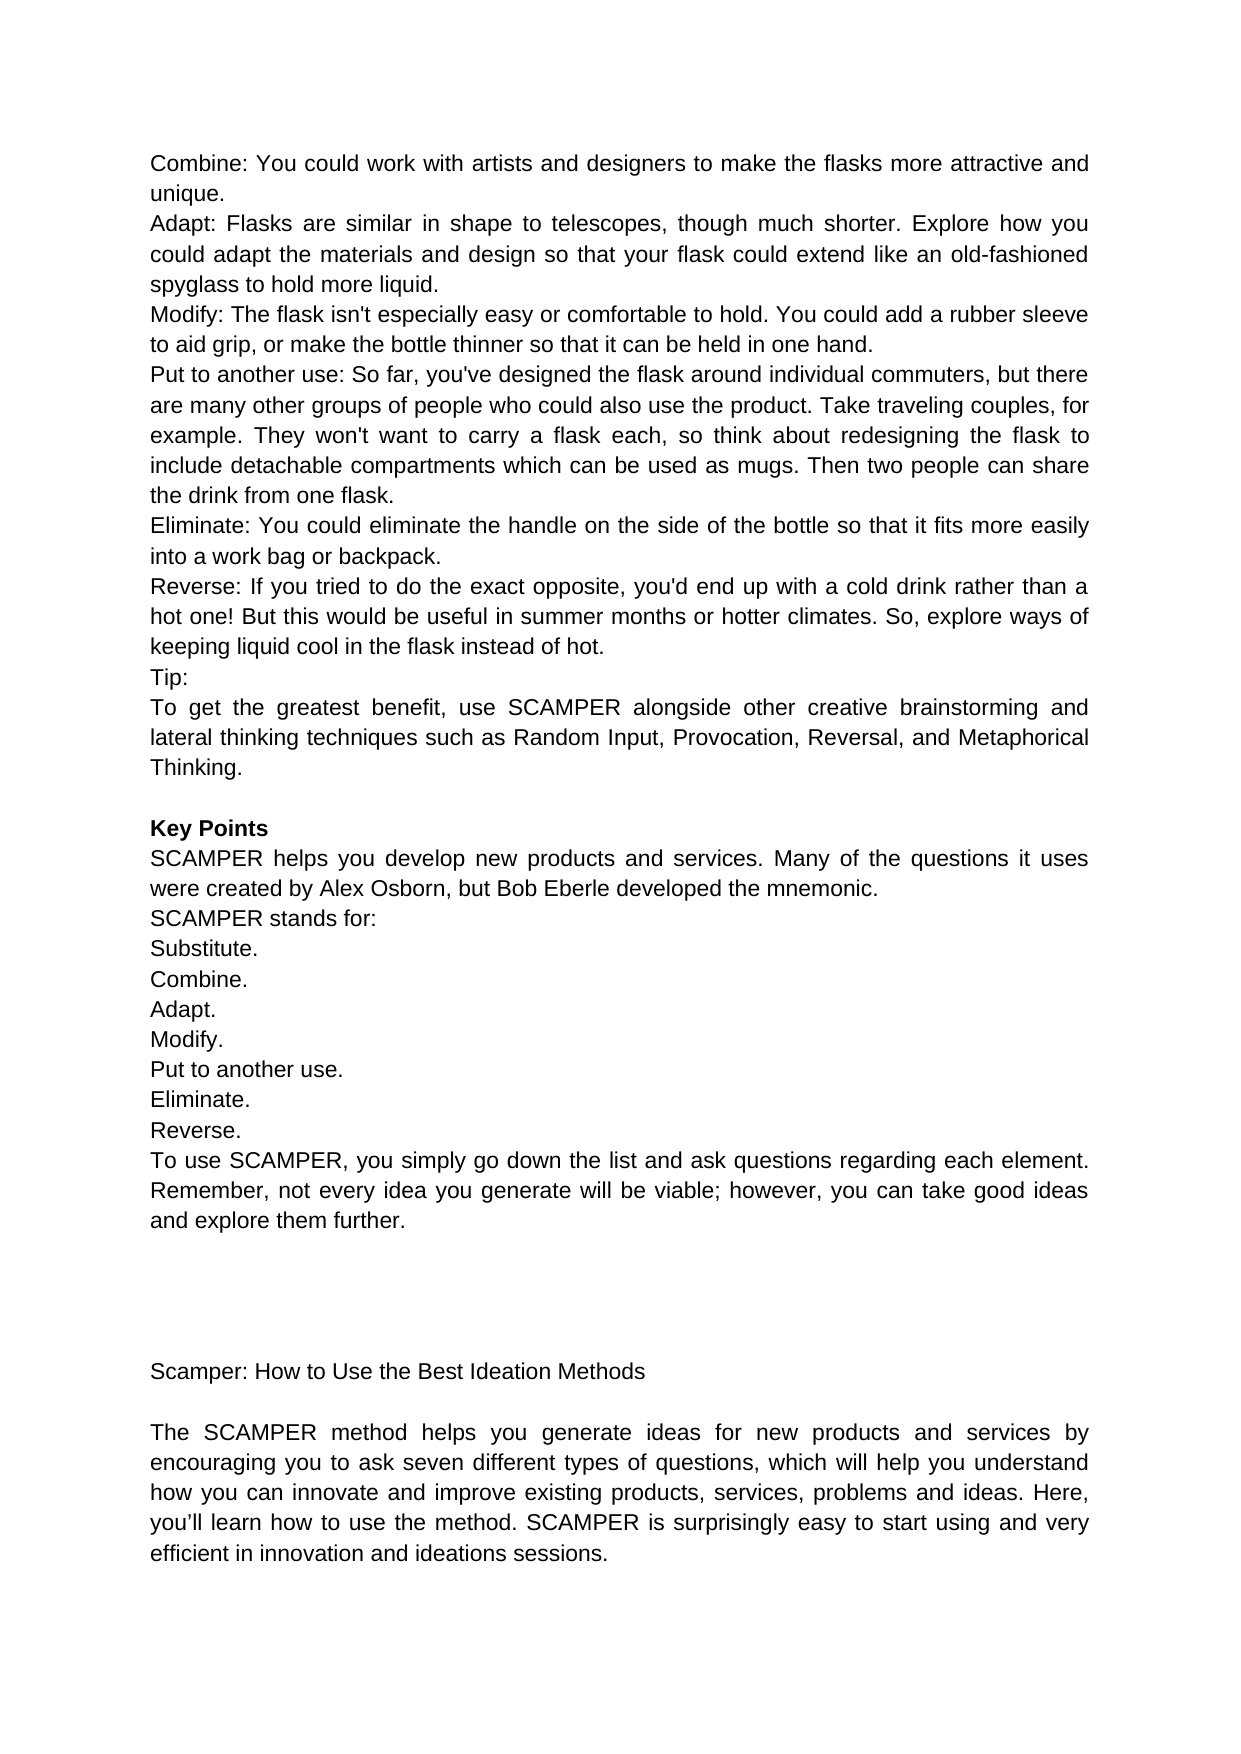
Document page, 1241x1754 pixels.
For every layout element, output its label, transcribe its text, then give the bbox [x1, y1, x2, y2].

text SCAMPER stands for: [150, 905, 1090, 932]
text Substitute. [150, 935, 1090, 962]
text Eliminate: You could eliminate the handle on the side of the bottle so that it fits more easily into a work bag or backpack. [150, 512, 1090, 569]
text Put to another use: So far, you've designed the flask around individual commuters, but there are many other groups of people who could also use the product. Take traveling couples, for example. They won't want to carry a flask each, so think about redesigning the flask to include detachable compartments which can be used as mugs. Then two people can share the drink from one flask. [150, 361, 1090, 509]
text Eliminate. [150, 1086, 1090, 1113]
text Scamper: How to Use the Best Ideation Methods [150, 1358, 1090, 1385]
text Key Points [150, 814, 1090, 841]
text Modify: The flask isn't especially easy or comfortable to hold. You could add a rubber sleeve to aid grip, or make the bottle thinner so that it can be held in one hand. [150, 301, 1090, 358]
text Modify. [150, 1026, 1090, 1052]
text SCAMPER helps you develop new products and services. Many of the questions it uses were created by Alex Osborn, but Bob Eberle developed the mnemonic. [150, 845, 1090, 901]
text Combine: You could work with artists and designers to make the flasks more attractive and unique. [150, 150, 1090, 207]
text To get the greatest benefit, use SCAMPER alongside other creative brainstorming and lateral thinking techniques such as Random Input, Provocation, Reversal, and Metaphorical Thinking. [150, 694, 1090, 781]
text To use SCAMPER, you simply go down the list and ask questions regarding each element. Remember, not every idea you generate will be viable; however, you can take good ideas and explore them further. [150, 1147, 1090, 1234]
text Reverse: If you tried to do the exact opposite, you'd end up with a cold drink rather than a hot one! But this would be useful in summer months or hotter climates. So, explore ways of keeping liquid cool in the flask instead of hot. [150, 573, 1090, 660]
text The SCAMPER method helps you generate ideas for new products and services by encouraging you to ask seven different types of questions, which will help you understand how you can innovate and improve existing products, services, problems and ideas. Here, you’ll learn how to use the method. SCAMPER is surprisingly easy to start using and very efficient in innovation and ideations sessions. [150, 1419, 1090, 1566]
text Put to another use. [150, 1056, 1090, 1083]
text Adapt. [150, 996, 1090, 1022]
text Tip: [150, 663, 1090, 690]
text Combine. [150, 966, 1090, 992]
text Adapt: Flasks are similar in shape to telescopes, though much shorter. Explore how you could adapt the materials and design so that your flask could extend like an old-fashioned spyglass to hold more liquid. [150, 210, 1090, 297]
text Reverse. [150, 1117, 1090, 1143]
